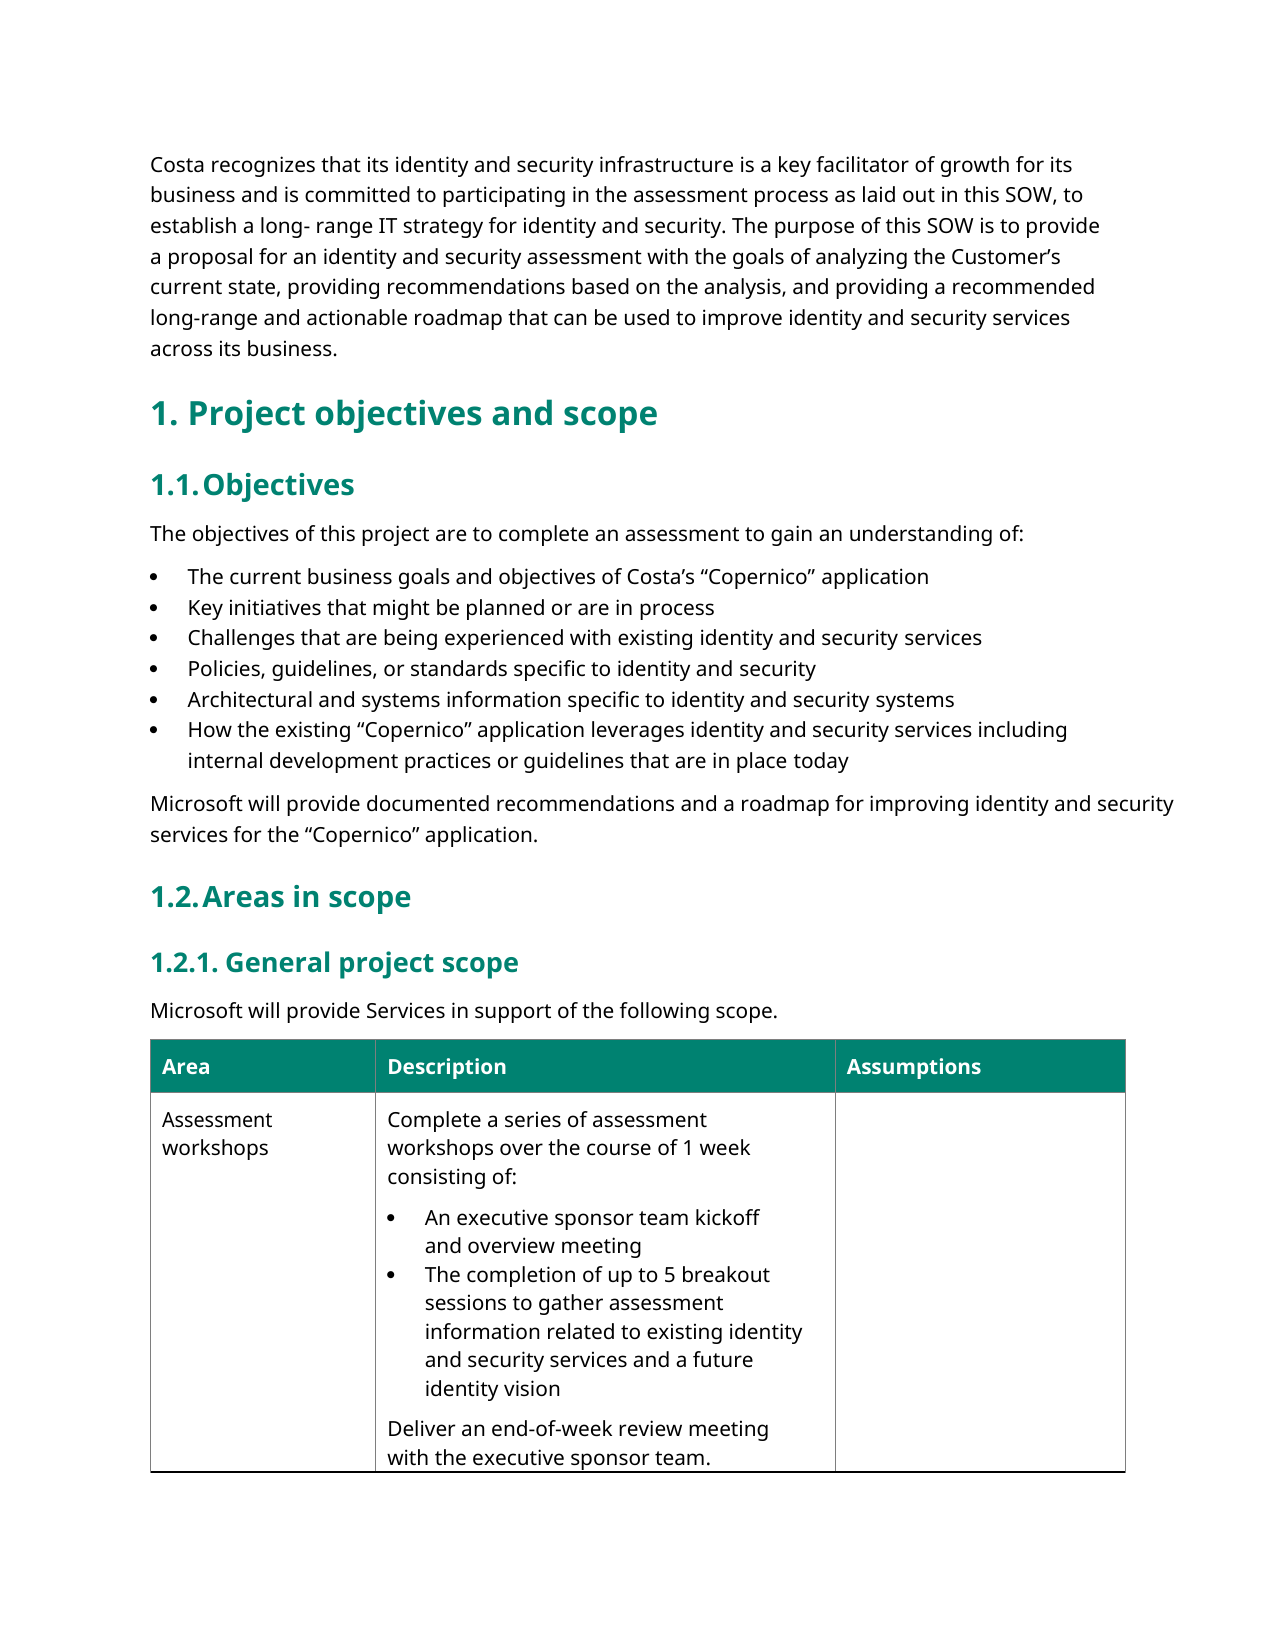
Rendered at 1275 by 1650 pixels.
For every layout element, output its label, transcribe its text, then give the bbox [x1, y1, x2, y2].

text Microsoft will provide Services in support of the following scope. [150, 996, 1275, 1024]
subtitle Objectives [150, 464, 1275, 503]
table_cell [836, 1093, 1125, 1471]
list Architectural and systems information specific to identity and security systems [150, 685, 1275, 713]
list Policies, guidelines, or standards specific to identity and security [150, 654, 1275, 683]
list The current business goals and objectives of Costa’s “Copernico” application [150, 562, 1275, 591]
table_header Assumptions [836, 1040, 1125, 1092]
text services for the “Copernico” application. [150, 820, 1275, 848]
subtitle Project objectives and scope [150, 390, 1275, 435]
table_cell Assessment workshops [151, 1093, 375, 1471]
text Microsoft will provide documented recommendations and a roadmap for improving identity and security [150, 789, 1275, 817]
subtitle General project scope [150, 944, 1275, 981]
table_header Area [151, 1040, 375, 1092]
list Key initiatives that might be planned or are in process [150, 593, 1275, 621]
table_cell Complete a series of assessment workshops over the course of 1 week consisting of: An executive sponsor team kickoff and overview meeting The completion of up to 5 breakout sessions to gather assessment information related to existing identity and security services and a future identity vision Deliver an end-of-week review meeting with the executive sponsor team. [376, 1093, 835, 1471]
subtitle Areas in scope [150, 876, 1275, 916]
text The objectives of this project are to complete an assessment to gain an understanding of: [150, 519, 1275, 548]
list How the existing “Copernico” application leverages identity and security services including internal development practices or guidelines that are in place today [150, 715, 1091, 774]
list Challenges that are being experienced with existing identity and security services [150, 623, 1275, 652]
table_header Description [376, 1040, 835, 1092]
text Costa recognizes that its identity and security infrastructure is a key facilitator of growth for its business and is committed to participating in the assessment process as laid out in this SOW, to establish a long- range IT strategy for identity and security. The purpose of this SOW is to provide a proposal for an identity and security assessment with the goals of analyzing the Customer’s current state, providing recommendations based on the analysis, and providing a recommended long-range and actionable roadmap that can be used to improve identity and security services across its business. [150, 150, 1103, 362]
